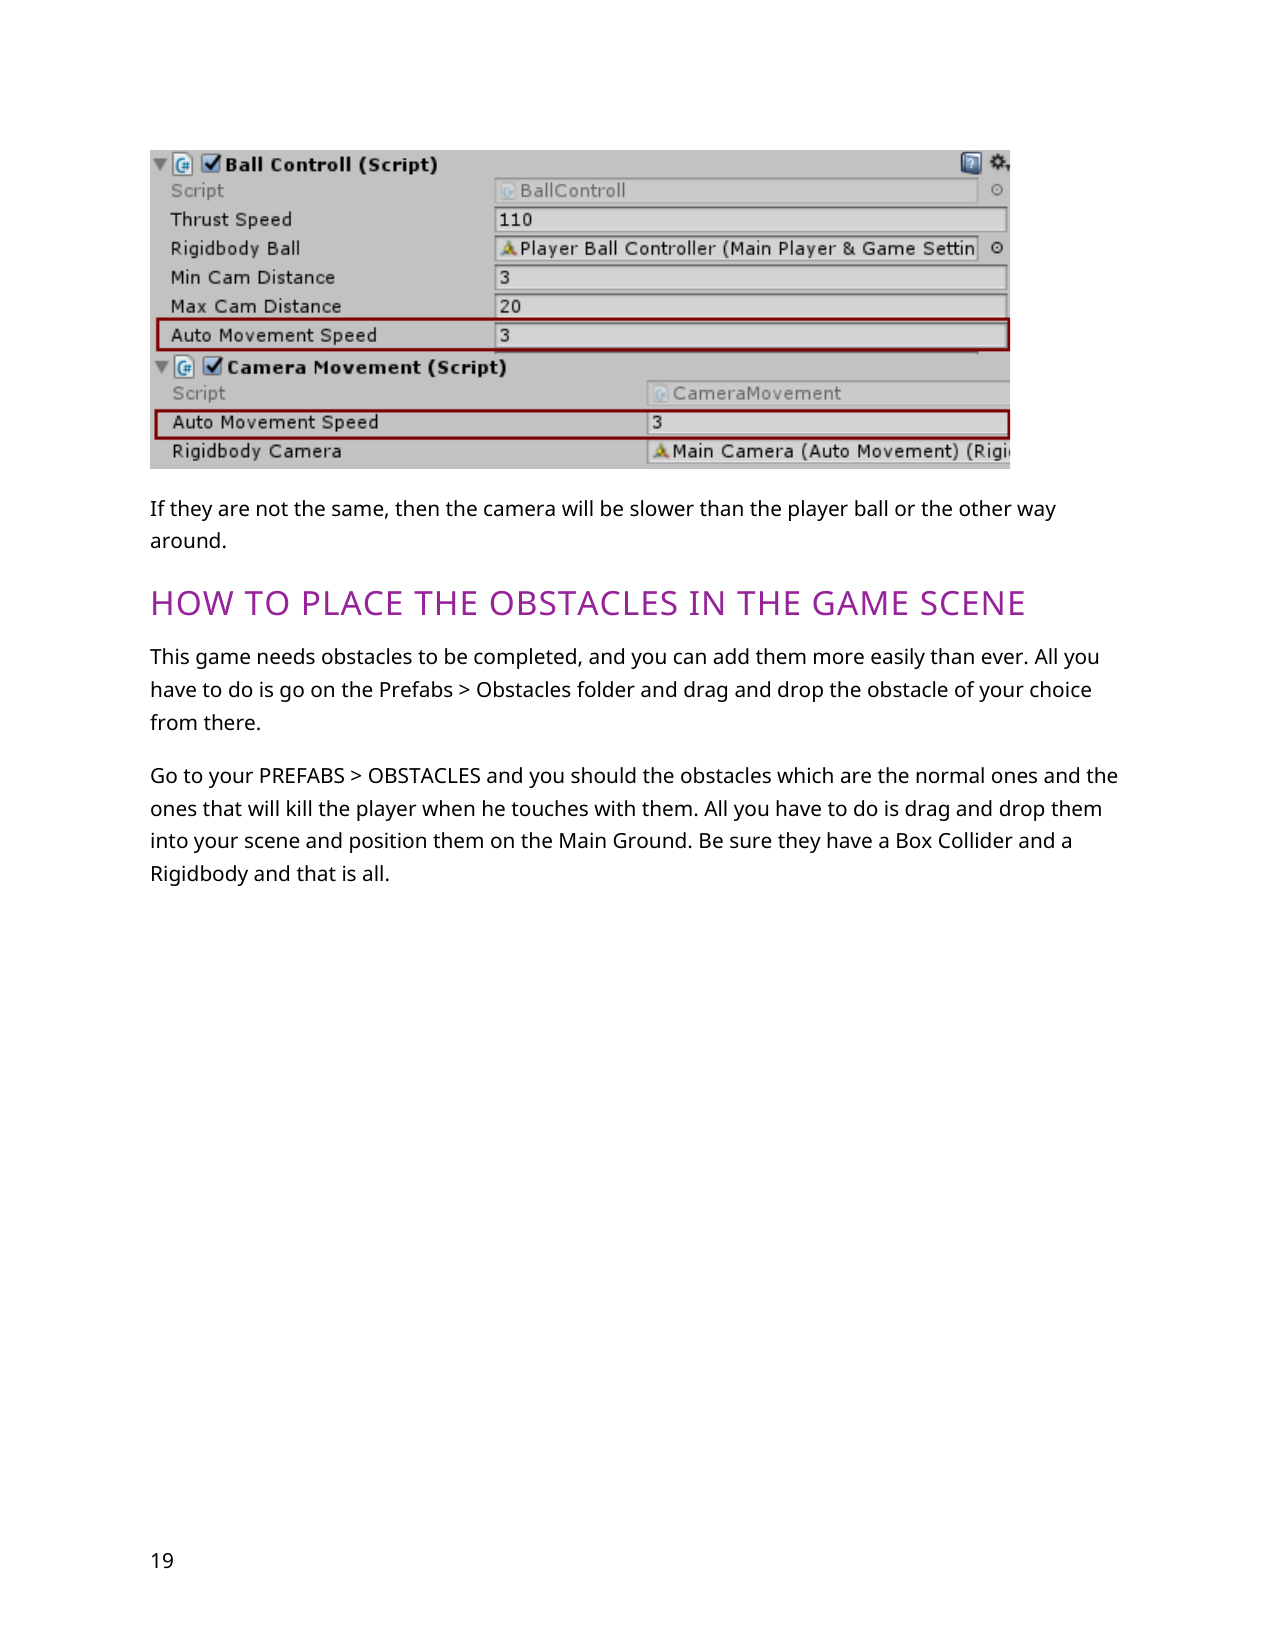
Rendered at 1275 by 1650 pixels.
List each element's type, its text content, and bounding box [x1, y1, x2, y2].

text This game needs obstacles to be completed, and you can add them more easily than ever. All you have to do is go on the Prefabs > Obstacles folder and drag and drop the obstacle of your choice from there. [150, 642, 1125, 736]
picture [150, 150, 1011, 469]
text Go to your PREFABS > OBSTACLES and you should the obstacles which are the normal ones and the ones that will kill the player when he touches with them. All you have to do is drag and drop them into your scene and position them on the Main Ground. Be sure they have a Box Collider and a Rigidbody and that is all. [150, 761, 1125, 887]
text If they are not the same, then the camera will be slower than the player ball or the other way around. [150, 494, 1125, 555]
title How to place the obstacles in the game scene [150, 580, 1125, 625]
